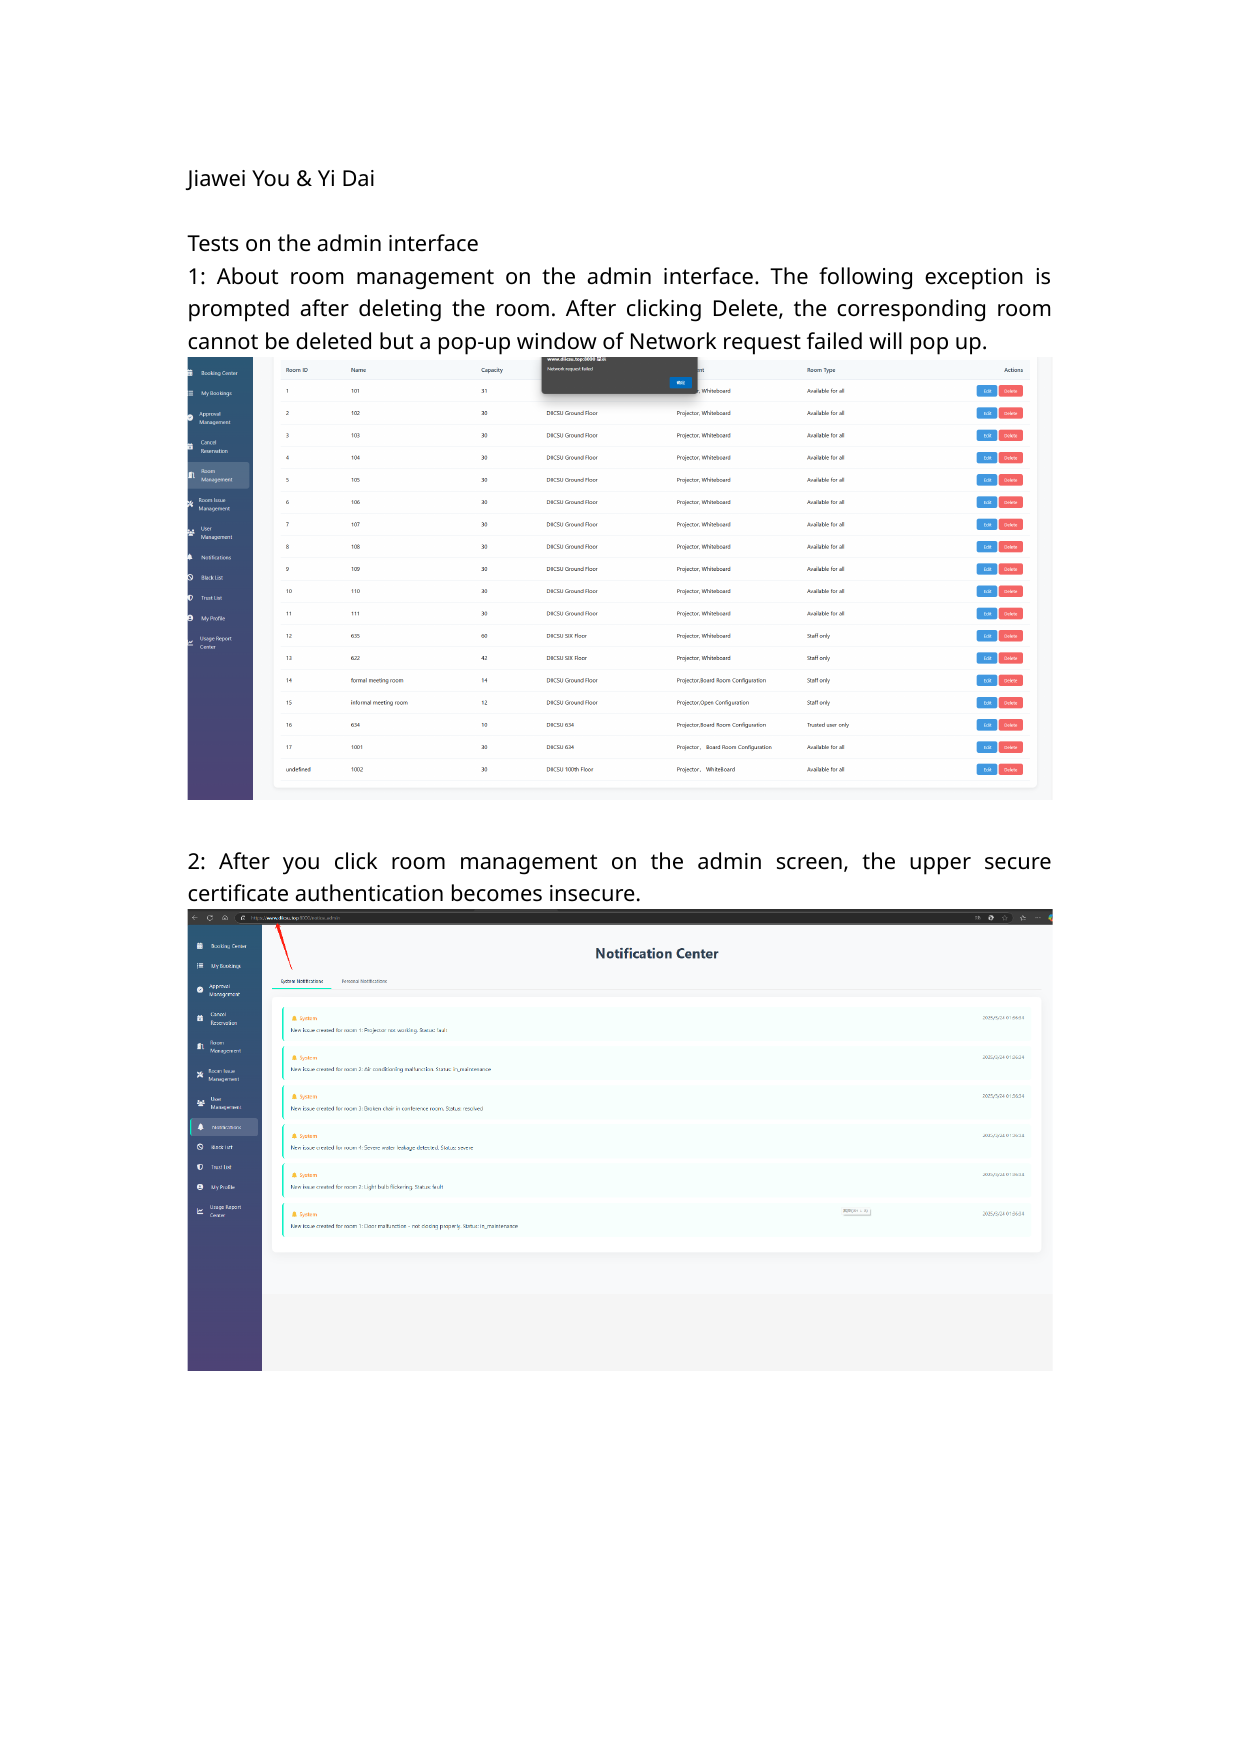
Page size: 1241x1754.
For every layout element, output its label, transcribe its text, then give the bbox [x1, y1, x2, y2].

picture [187, 357, 1053, 800]
text Tests on the admin interface [187, 227, 1053, 259]
text Jiawei You & Yi Dai [187, 162, 1053, 194]
text 2: After you click room management on the admin screen, the upper secure certificate authentication becomes insecure. [187, 844, 1053, 909]
text 1: About room management on the admin interface. The following exception is prompted after deleting the room. After clicking Delete, the corresponding room cannot be deleted but a pop-up window of Network request failed will pop up. [187, 259, 1053, 357]
picture [187, 909, 1053, 1371]
